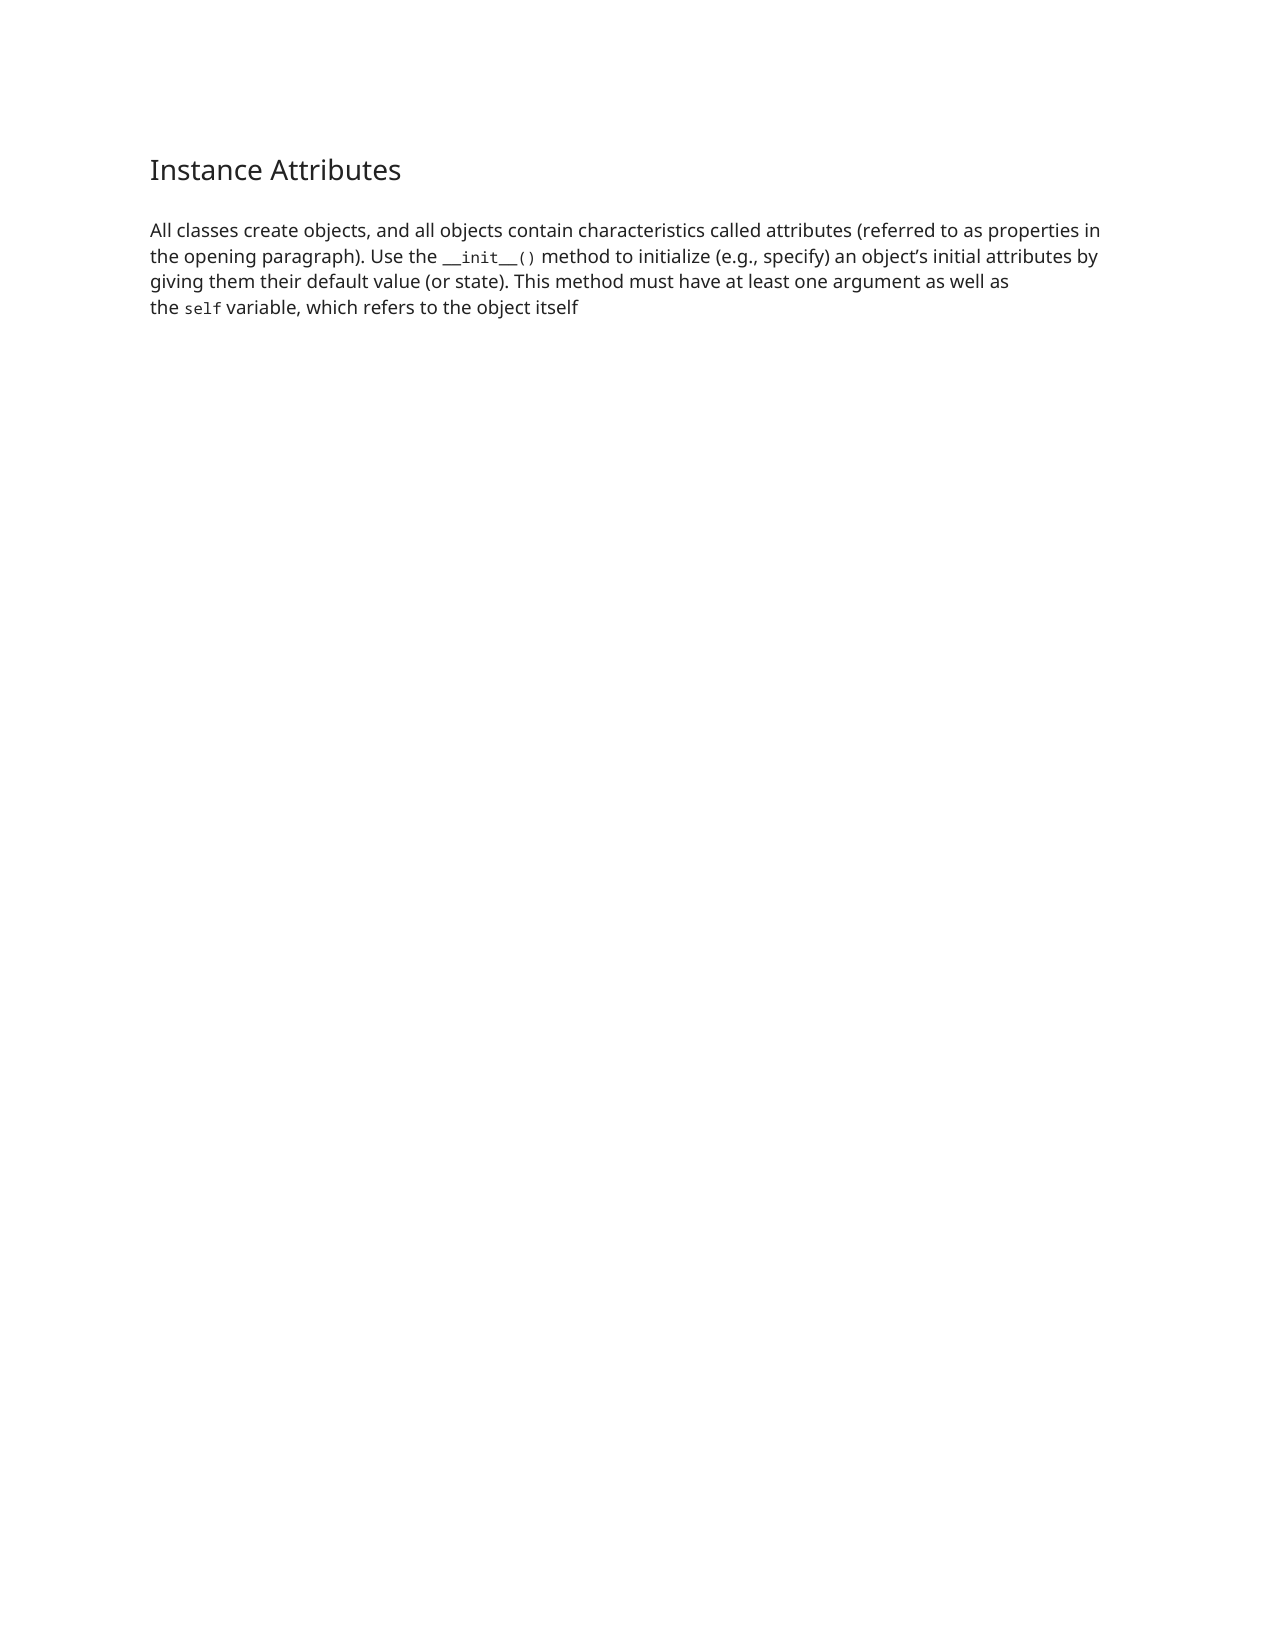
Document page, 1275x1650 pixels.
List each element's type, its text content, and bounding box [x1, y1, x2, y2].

text All classes create objects, and all objects contain characteristics called attributes (referred to as properties in the opening paragraph). Use the __init__() method to initialize (e.g., specify) an object’s initial attributes by giving them their default value (or state). This method must have at least one argument as well as the self variable, which refers to the object itself [150, 217, 1125, 319]
text Instance Attributes [150, 150, 1125, 188]
